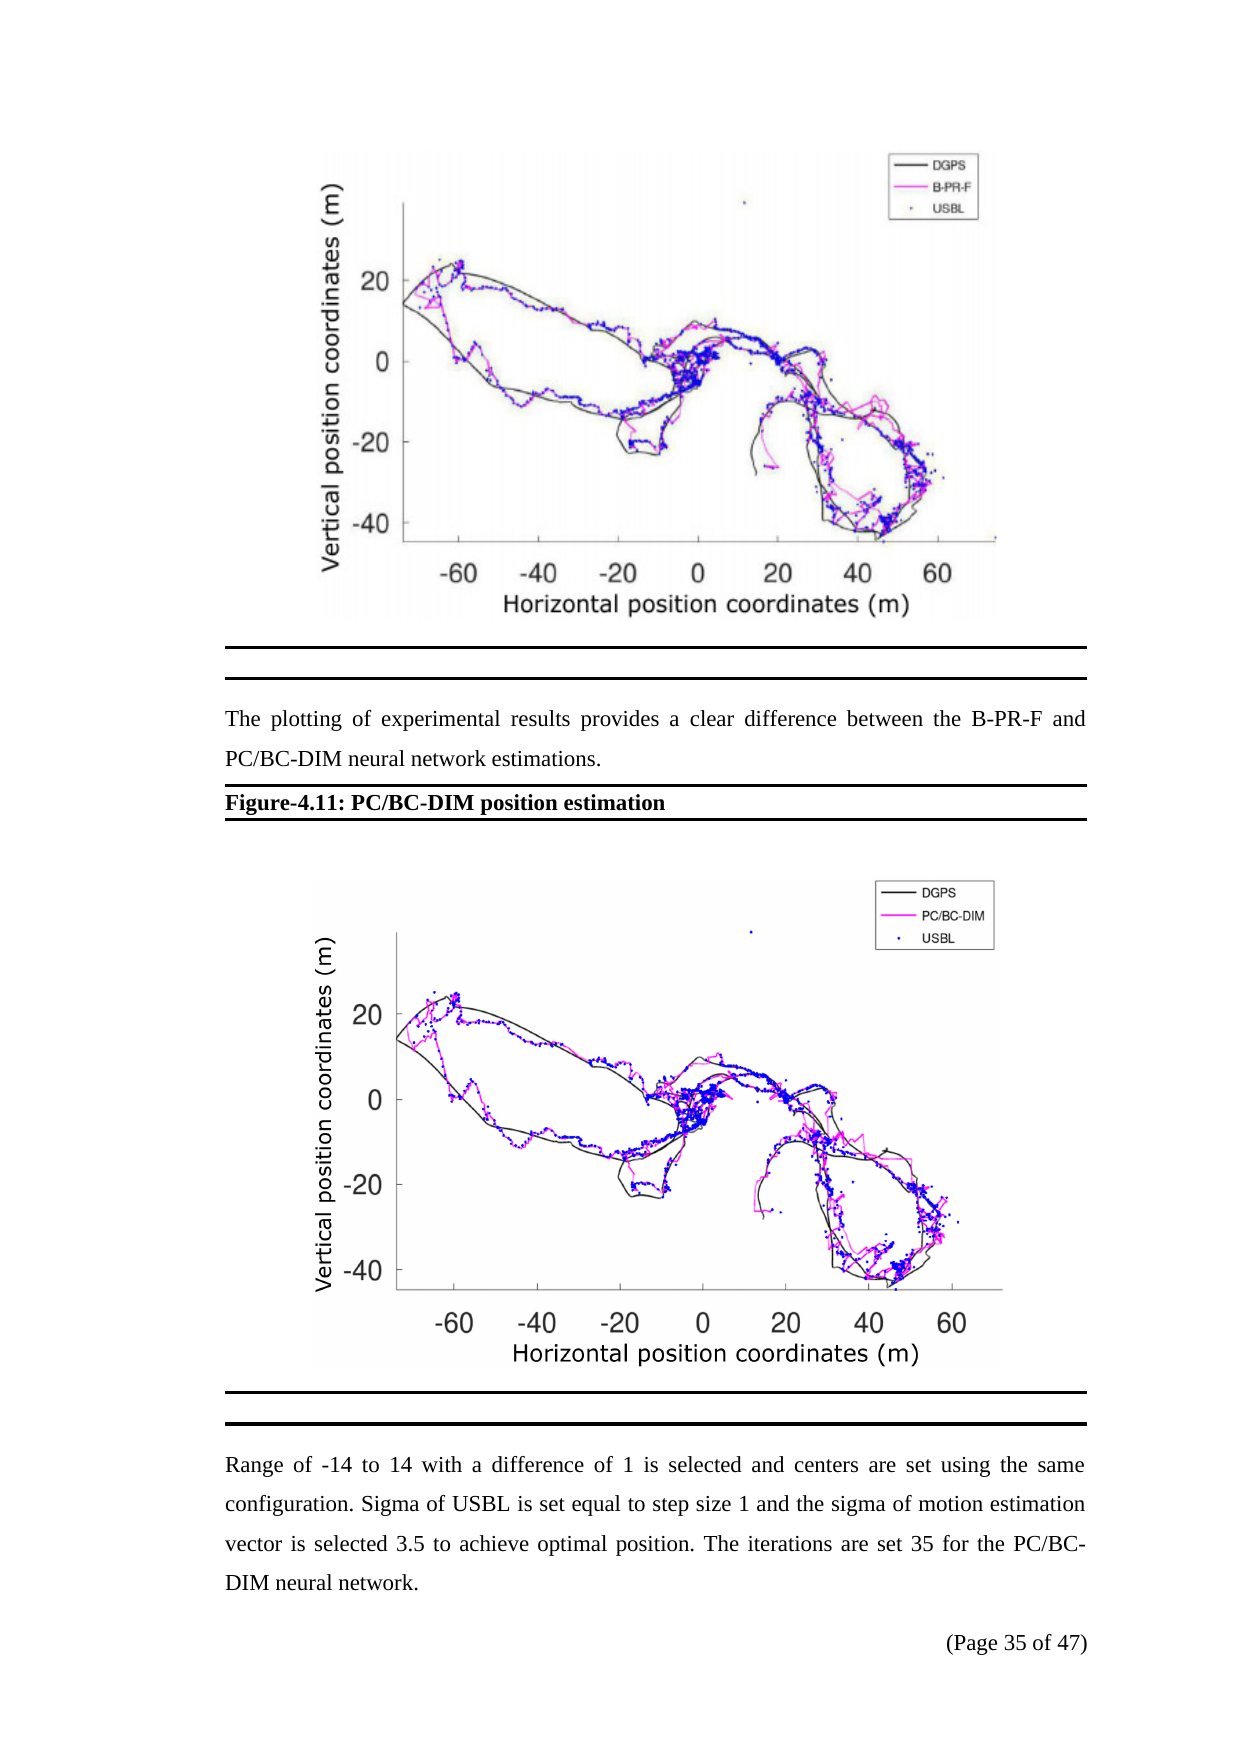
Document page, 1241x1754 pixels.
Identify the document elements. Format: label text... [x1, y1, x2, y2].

picture [316, 150, 997, 621]
picture [310, 874, 1003, 1367]
text Figure-4.11: PC/BC-DIM position estimation [225, 787, 1087, 818]
text Range of -14 to 14 with a difference of 1 is selected and centers are set using the same configuration. Sigma of USBL is set equal to step size 1 and the sigma of motion estimation vector is selected 3.5 to achieve optimal position. The iterations are set 35 for the PC/BC-DIM neural network. [225, 1451, 1087, 1595]
text The plotting of experimental results provides a clear difference between the B-PR-F and PC/BC-DIM neural network estimations. [225, 705, 1087, 771]
